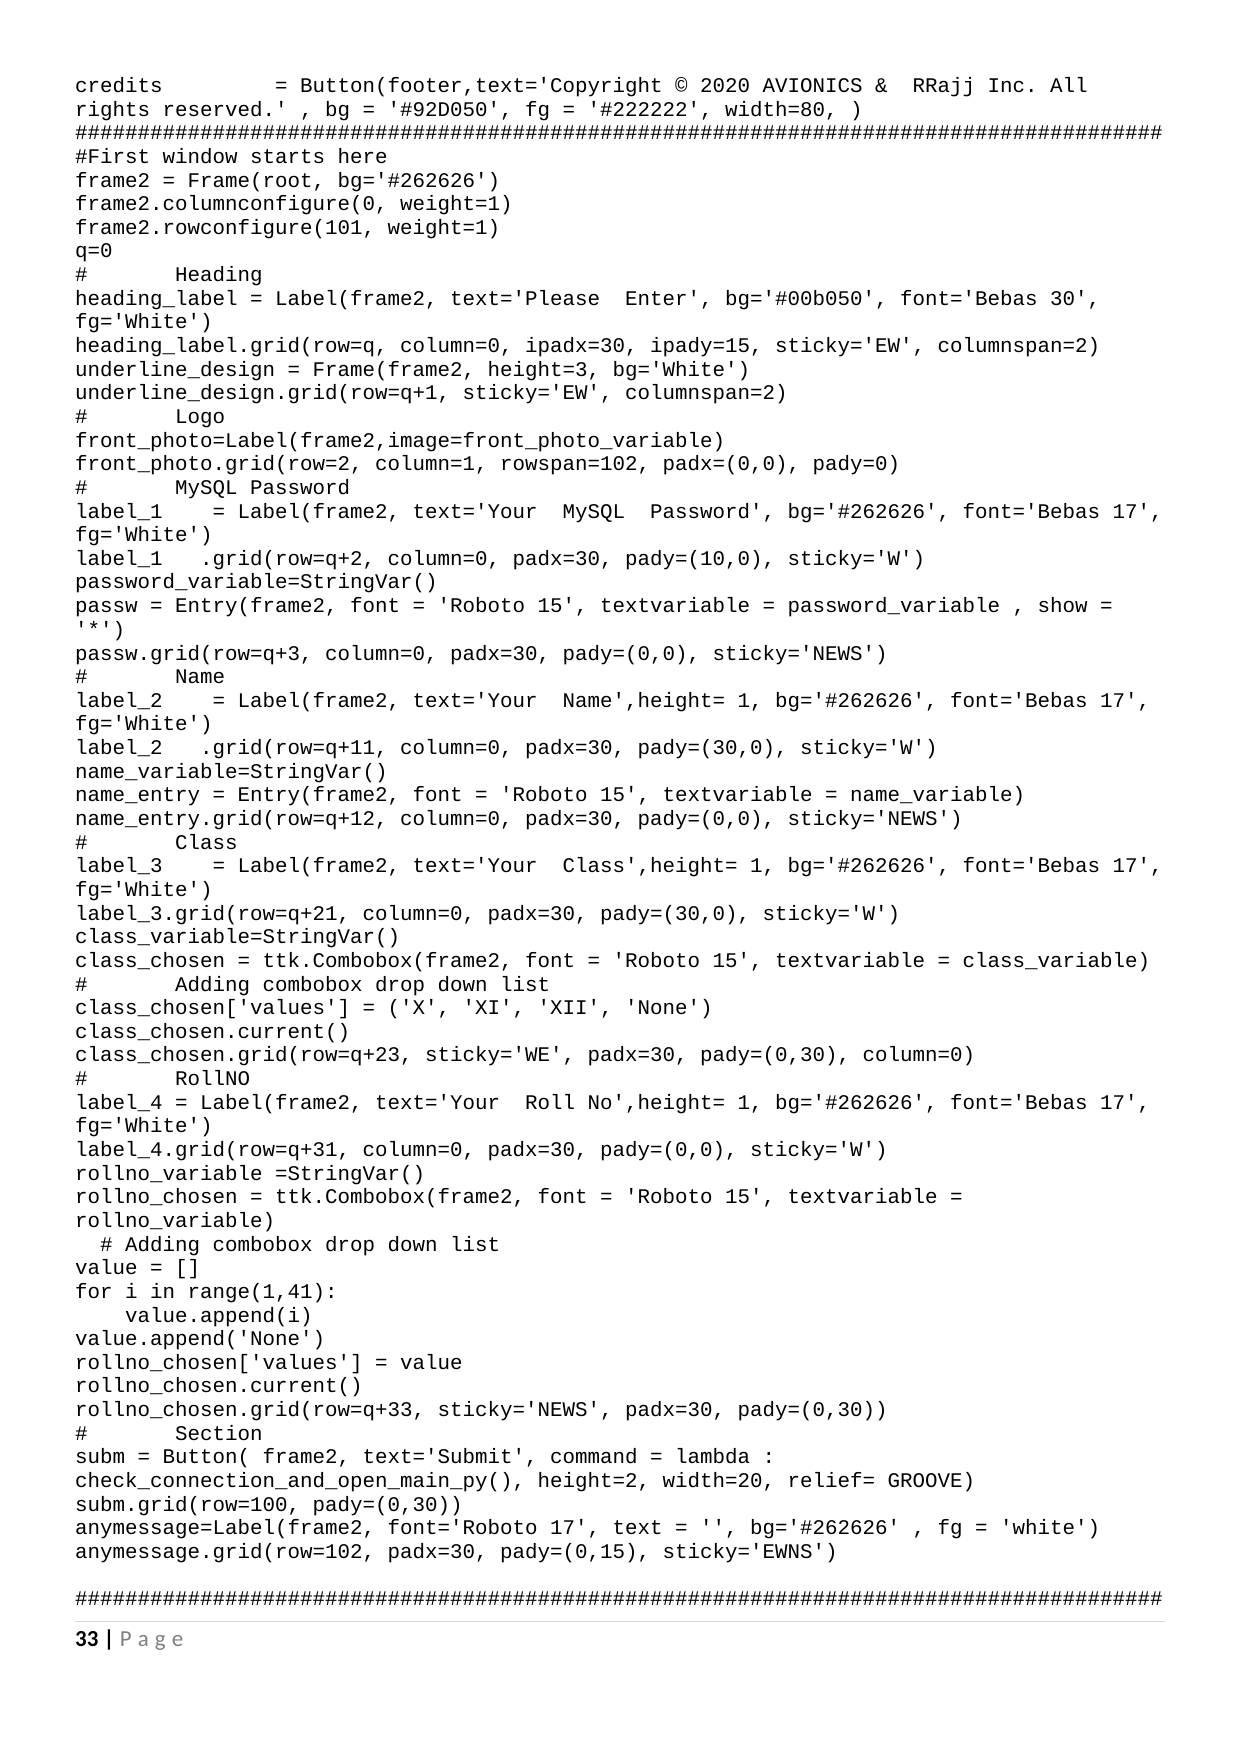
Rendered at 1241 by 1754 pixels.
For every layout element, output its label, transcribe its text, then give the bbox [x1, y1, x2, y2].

text rollno_chosen.grid(row=q+33, sticky='NEWS', padx=30, pady=(0,30)) [75, 1399, 1165, 1423]
text class_variable=StringVar() [75, 926, 1165, 950]
text rollno_chosen = ttk.Combobox(frame2, font = 'Roboto 15', textvariable = rollno_variable) [75, 1186, 1165, 1234]
text name_entry = Entry(frame2, font = 'Roboto 15', textvariable = name_variable) [75, 784, 1165, 808]
text passw = Entry(frame2, font = 'Roboto 15', textvariable = password_variable , show = '*') [75, 595, 1165, 642]
text # Class [75, 832, 1165, 855]
text # Name [75, 666, 1165, 690]
text password_variable=StringVar() [75, 572, 1165, 595]
text label_4 = Label(frame2, text='Your Roll No',height= 1, bg='#262626', font='Bebas 17', fg='White') [75, 1092, 1165, 1139]
text label_3.grid(row=q+21, column=0, padx=30, pady=(30,0), sticky='W') [75, 903, 1165, 926]
text name_variable=StringVar() [75, 761, 1165, 784]
text rollno_chosen['values'] = value [75, 1352, 1165, 1376]
text label_3 = Label(frame2, text='Your Class',height= 1, bg='#262626', font='Bebas 17', fg='White') [75, 855, 1165, 903]
text label_2 .grid(row=q+11, column=0, padx=30, pady=(30,0), sticky='W') [75, 737, 1165, 761]
text rollno_chosen.current() [75, 1376, 1165, 1399]
text class_chosen.current() [75, 1021, 1165, 1044]
text subm.grid(row=100, pady=(0,30)) [75, 1494, 1165, 1517]
text frame2 = Frame(root, bg='#262626') [75, 169, 1165, 193]
text ####################################################################################### [75, 1588, 1165, 1612]
text anymessage.grid(row=102, padx=30, pady=(0,15), sticky='EWNS') [75, 1541, 1165, 1565]
text # Adding combobox drop down list [75, 1234, 1165, 1257]
text # Section [75, 1423, 1165, 1446]
text label_2 = Label(frame2, text='Your Name',height= 1, bg='#262626', font='Bebas 17', fg='White') [75, 690, 1165, 737]
text # MySQL Password [75, 477, 1165, 501]
text # Heading [75, 264, 1165, 288]
text name_entry.grid(row=q+12, column=0, padx=30, pady=(0,0), sticky='NEWS') [75, 808, 1165, 832]
text label_1 = Label(frame2, text='Your MySQL Password', bg='#262626', font='Bebas 17', fg='White') [75, 501, 1165, 548]
text front_photo.grid(row=2, column=1, rowspan=102, padx=(0,0), pady=0) [75, 453, 1165, 477]
text anymessage=Label(frame2, font='Roboto 17', text = '', bg='#262626' , fg = 'white') [75, 1517, 1165, 1541]
text # Logo [75, 406, 1165, 430]
text class_chosen['values'] = ('X', 'XI', 'XII', 'None') [75, 997, 1165, 1021]
text value = [] [75, 1257, 1165, 1281]
text # RollNO [75, 1068, 1165, 1092]
text subm = Button( frame2, text='Submit', command = lambda : check_connection_and_open_main_py(), height=2, width=20, relief= GROOVE) [75, 1446, 1165, 1494]
text # Adding combobox drop down list [75, 973, 1165, 997]
text frame2.columnconfigure(0, weight=1) [75, 193, 1165, 217]
text heading_label = Label(frame2, text='Please Enter', bg='#00b050', font='Bebas 30', fg='White') [75, 288, 1165, 335]
text for i in range(1,41): [75, 1281, 1165, 1304]
text q=0 [75, 241, 1165, 264]
text heading_label.grid(row=q, column=0, ipadx=30, ipady=15, sticky='EW', columnspan=2) [75, 335, 1165, 359]
text passw.grid(row=q+3, column=0, padx=30, pady=(0,0), sticky='NEWS') [75, 642, 1165, 666]
text class_chosen.grid(row=q+23, sticky='WE', padx=30, pady=(0,30), column=0) [75, 1044, 1165, 1068]
text credits = Button(footer,text='Copyright © 2020 AVIONICS & RRajj Inc. All rights reserved.' , bg = '#92D050', fg = '#222222', width=80, ) [75, 75, 1165, 122]
text front_photo=Label(frame2,image=front_photo_variable) [75, 430, 1165, 453]
text ####################################################################################### [75, 122, 1165, 146]
text label_1 .grid(row=q+2, column=0, padx=30, pady=(10,0), sticky='W') [75, 548, 1165, 572]
text value.append('None') [75, 1328, 1165, 1352]
text underline_design = Frame(frame2, height=3, bg='White') [75, 359, 1165, 382]
text #First window starts here [75, 146, 1165, 169]
text frame2.rowconfigure(101, weight=1) [75, 217, 1165, 241]
text value.append(i) [75, 1304, 1165, 1328]
text label_4.grid(row=q+31, column=0, padx=30, pady=(0,0), sticky='W') [75, 1139, 1165, 1163]
text rollno_variable =StringVar() [75, 1163, 1165, 1186]
text class_chosen = ttk.Combobox(frame2, font = 'Roboto 15', textvariable = class_variable) [75, 950, 1165, 973]
text underline_design.grid(row=q+1, sticky='EW', columnspan=2) [75, 382, 1165, 406]
